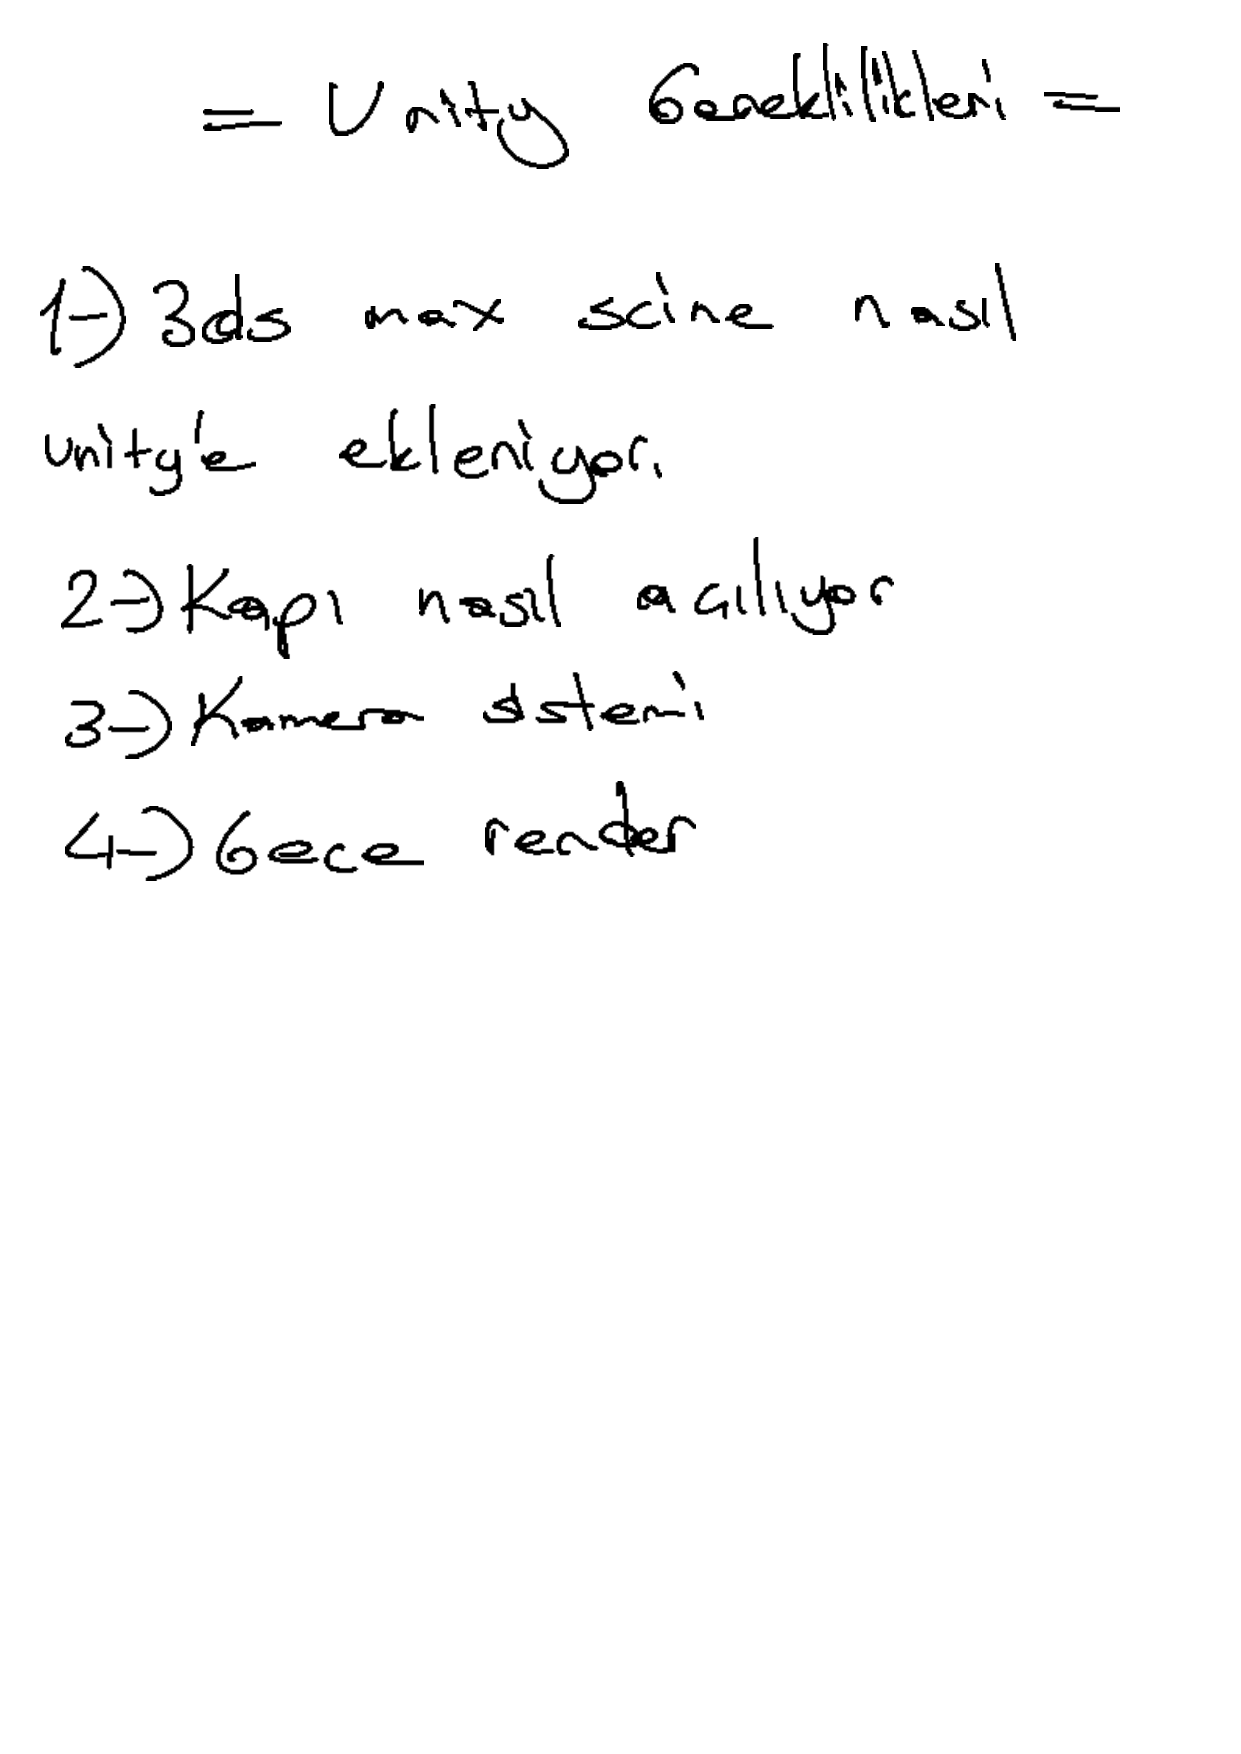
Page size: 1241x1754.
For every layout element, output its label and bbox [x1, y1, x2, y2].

picture [61, 564, 343, 659]
picture [855, 295, 890, 328]
picture [982, 298, 990, 328]
picture [65, 806, 424, 881]
picture [365, 306, 409, 329]
picture [483, 671, 704, 731]
picture [45, 410, 256, 496]
picture [949, 300, 981, 331]
picture [911, 307, 945, 326]
picture [649, 43, 853, 124]
picture [191, 676, 424, 746]
picture [329, 81, 384, 136]
picture [406, 81, 569, 169]
picture [578, 272, 675, 330]
picture [247, 308, 291, 342]
picture [861, 46, 1006, 122]
picture [40, 266, 126, 368]
picture [691, 301, 720, 323]
picture [153, 280, 195, 347]
picture [339, 404, 662, 504]
picture [202, 274, 243, 344]
picture [725, 304, 774, 329]
picture [418, 299, 504, 331]
picture [65, 690, 172, 759]
picture [419, 554, 561, 627]
picture [203, 109, 282, 131]
picture [1044, 92, 1120, 112]
picture [637, 537, 894, 635]
picture [995, 263, 1016, 341]
picture [485, 781, 696, 857]
